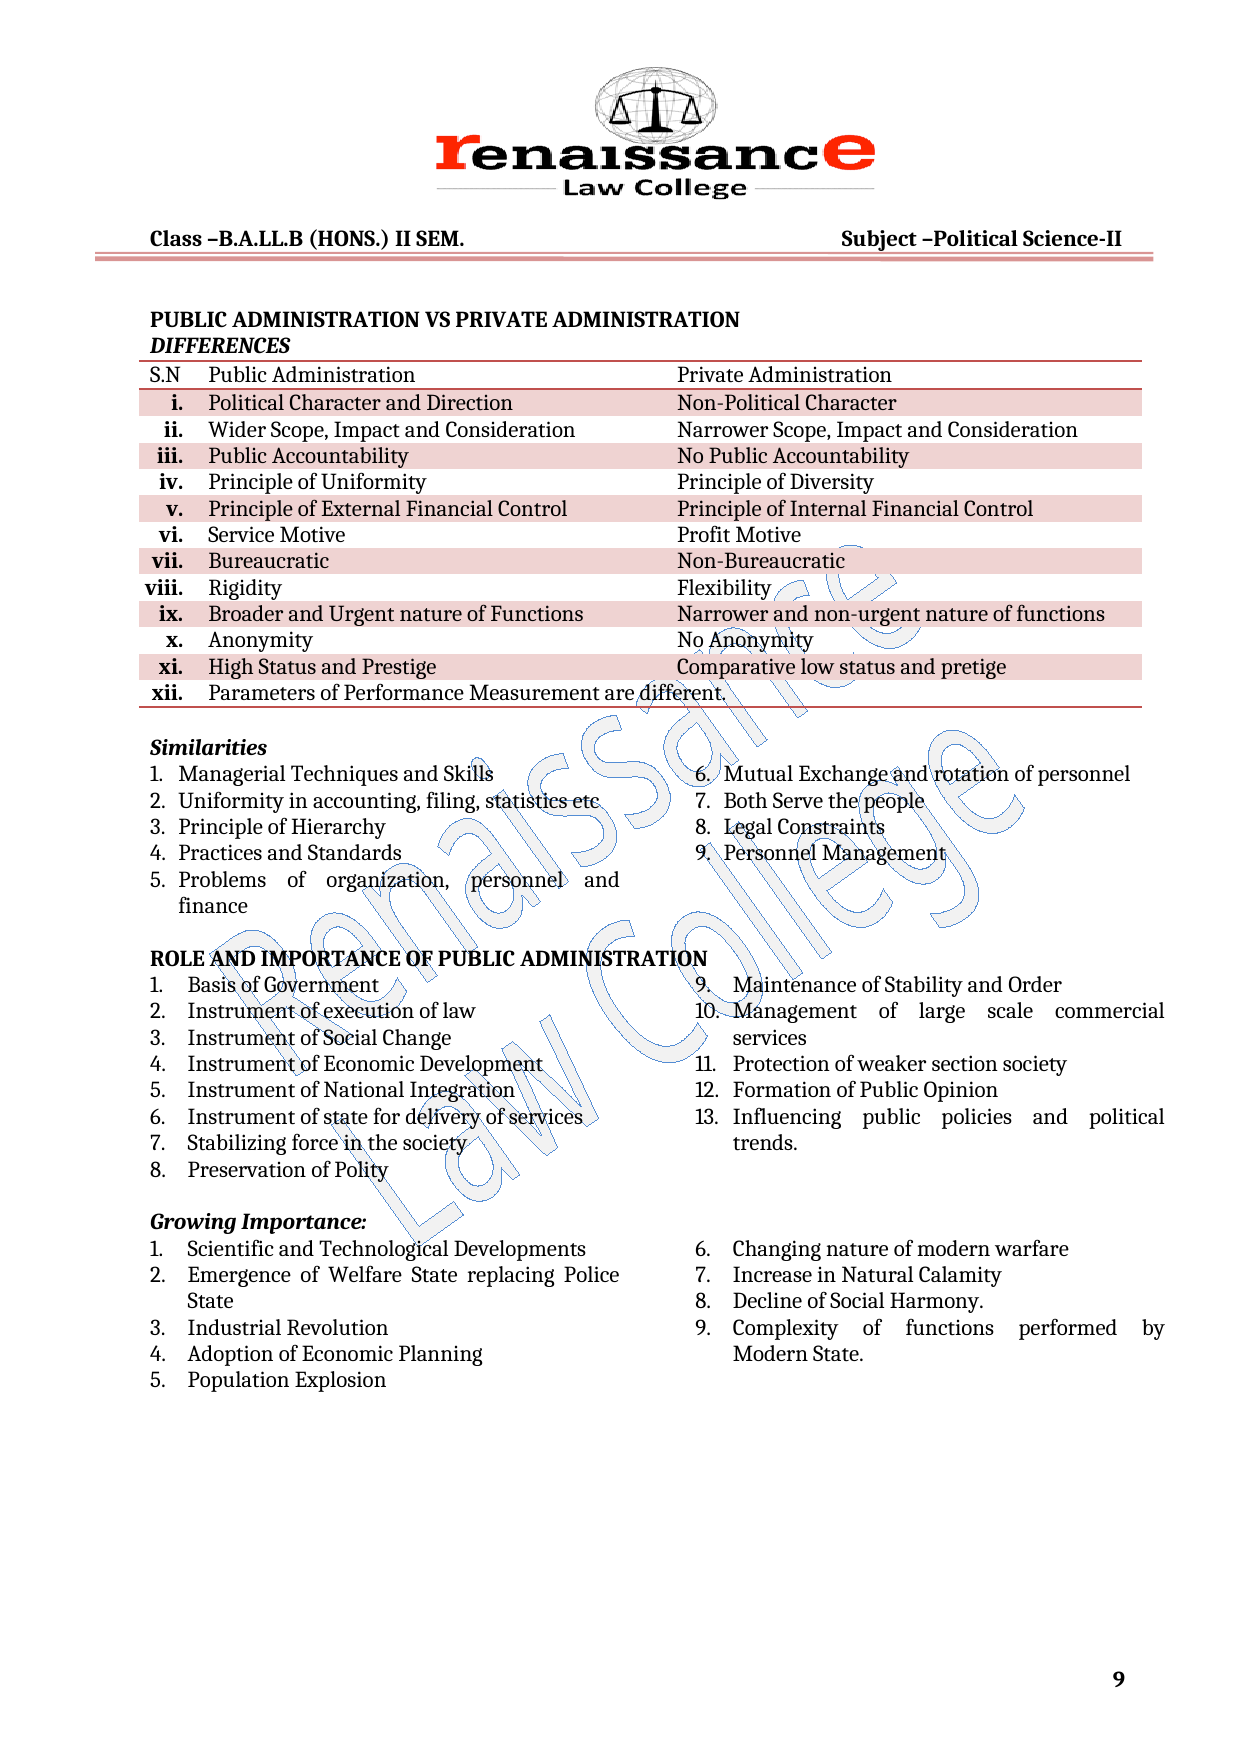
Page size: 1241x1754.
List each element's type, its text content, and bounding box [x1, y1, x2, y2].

list Legal Constraints [695, 814, 1165, 840]
table_cell [139, 469, 197, 495]
table_cell Non-Bureaucratic [666, 548, 1142, 574]
list Personnel Management [695, 840, 1165, 866]
table_cell Principle of Diversity [666, 469, 1142, 495]
list Basis of Government [150, 972, 620, 998]
table_cell [139, 495, 197, 522]
table_cell Flexibility [666, 575, 1142, 601]
list Influencing public policies and political trends. [695, 1104, 1165, 1156]
table_cell Bureaucratic [197, 548, 666, 574]
table_cell Principle of External Financial Control [197, 495, 666, 522]
table_cell [139, 575, 197, 601]
list Management of large scale commercial services [695, 998, 1165, 1051]
table_cell High Status and Prestige [197, 654, 666, 680]
list Managerial Techniques and Skills [150, 761, 620, 787]
picture [412, 65, 903, 200]
list Changing nature of modern warfare [695, 1235, 1165, 1262]
table_header Private Administration [666, 362, 1142, 388]
table_cell Political Character and Direction [197, 390, 666, 416]
table_cell Non-Political Character [666, 390, 1142, 416]
list Maintenance of Stability and Order [695, 972, 1165, 998]
table_cell [139, 601, 197, 627]
table_cell [139, 416, 197, 443]
list Decline of Social Harmony. [695, 1288, 1165, 1314]
table_cell Principle of Uniformity [197, 469, 666, 495]
table_cell [139, 443, 197, 469]
text Similarities [150, 735, 1165, 761]
table_cell Anonymity [197, 627, 666, 653]
table_cell [139, 522, 197, 548]
table_header S.N [139, 362, 197, 388]
list Instrument of Economic Development [150, 1051, 620, 1077]
list Mutual Exchange and rotation of personnel [695, 761, 1165, 787]
table_cell [139, 680, 197, 706]
text PUBLIC ADMINISTRATION VS PRIVATE ADMINISTRATION [150, 307, 1165, 333]
list Stabilizing force in the society [150, 1130, 620, 1156]
list Principle of Hierarchy [150, 814, 620, 840]
list Instrument of execution of law [150, 998, 620, 1024]
list Emergence of Welfare State replacing Police State [150, 1262, 620, 1314]
table_header Public Administration [197, 362, 666, 388]
text Growing Importance: [150, 1209, 1165, 1235]
table_cell Comparative low status and pretige [666, 654, 1142, 680]
list Population Explosion [150, 1367, 620, 1393]
table_cell Wider Scope, Impact and Consideration [197, 416, 666, 443]
table_cell Narrower and non-urgent nature of functions [666, 601, 1142, 627]
table_cell [139, 627, 197, 653]
table_cell No Anonymity [666, 627, 1142, 653]
table_cell [139, 548, 197, 574]
table_cell [139, 654, 197, 680]
table_cell [139, 390, 197, 416]
table_cell Profit Motive [666, 522, 1142, 548]
list Practices and Standards [150, 840, 620, 866]
table_cell Narrower Scope, Impact and Consideration [666, 416, 1142, 443]
table_cell Public Accountability [197, 443, 666, 469]
text DIFFERENCES [150, 333, 1165, 359]
list Preservation of Polity [150, 1156, 620, 1183]
list Formation of Public Opinion [695, 1077, 1165, 1104]
list Instrument of Social Change [150, 1024, 620, 1051]
table_cell Rigidity [197, 575, 666, 601]
list Protection of weaker section society [695, 1051, 1165, 1077]
list Both Serve the people [695, 787, 1165, 814]
list Instrument of National Integration [150, 1077, 620, 1104]
table_cell Broader and Urgent nature of Functions [197, 601, 666, 627]
table_cell Principle of Internal Financial Control [666, 495, 1142, 522]
list Scientific and Technological Developments [150, 1235, 620, 1262]
list Complexity of functions performed by Modern State. [695, 1314, 1165, 1367]
list Industrial Revolution [150, 1314, 620, 1341]
table_cell No Public Accountability [666, 443, 1142, 469]
list Uniformity in accounting, filing, statistics etc [150, 787, 620, 814]
list Problems of organization, personnel and finance [150, 866, 620, 919]
list Adoption of Economic Planning [150, 1341, 620, 1367]
table_cell Service Motive [197, 522, 666, 548]
table_cell Parameters of Performance Measurement are different. [197, 680, 1142, 706]
text ROLE AND IMPORTANCE OF PUBLIC ADMINISTRATION [150, 946, 1165, 972]
list Increase in Natural Calamity [695, 1262, 1165, 1288]
list Instrument of state for delivery of services [150, 1104, 620, 1130]
